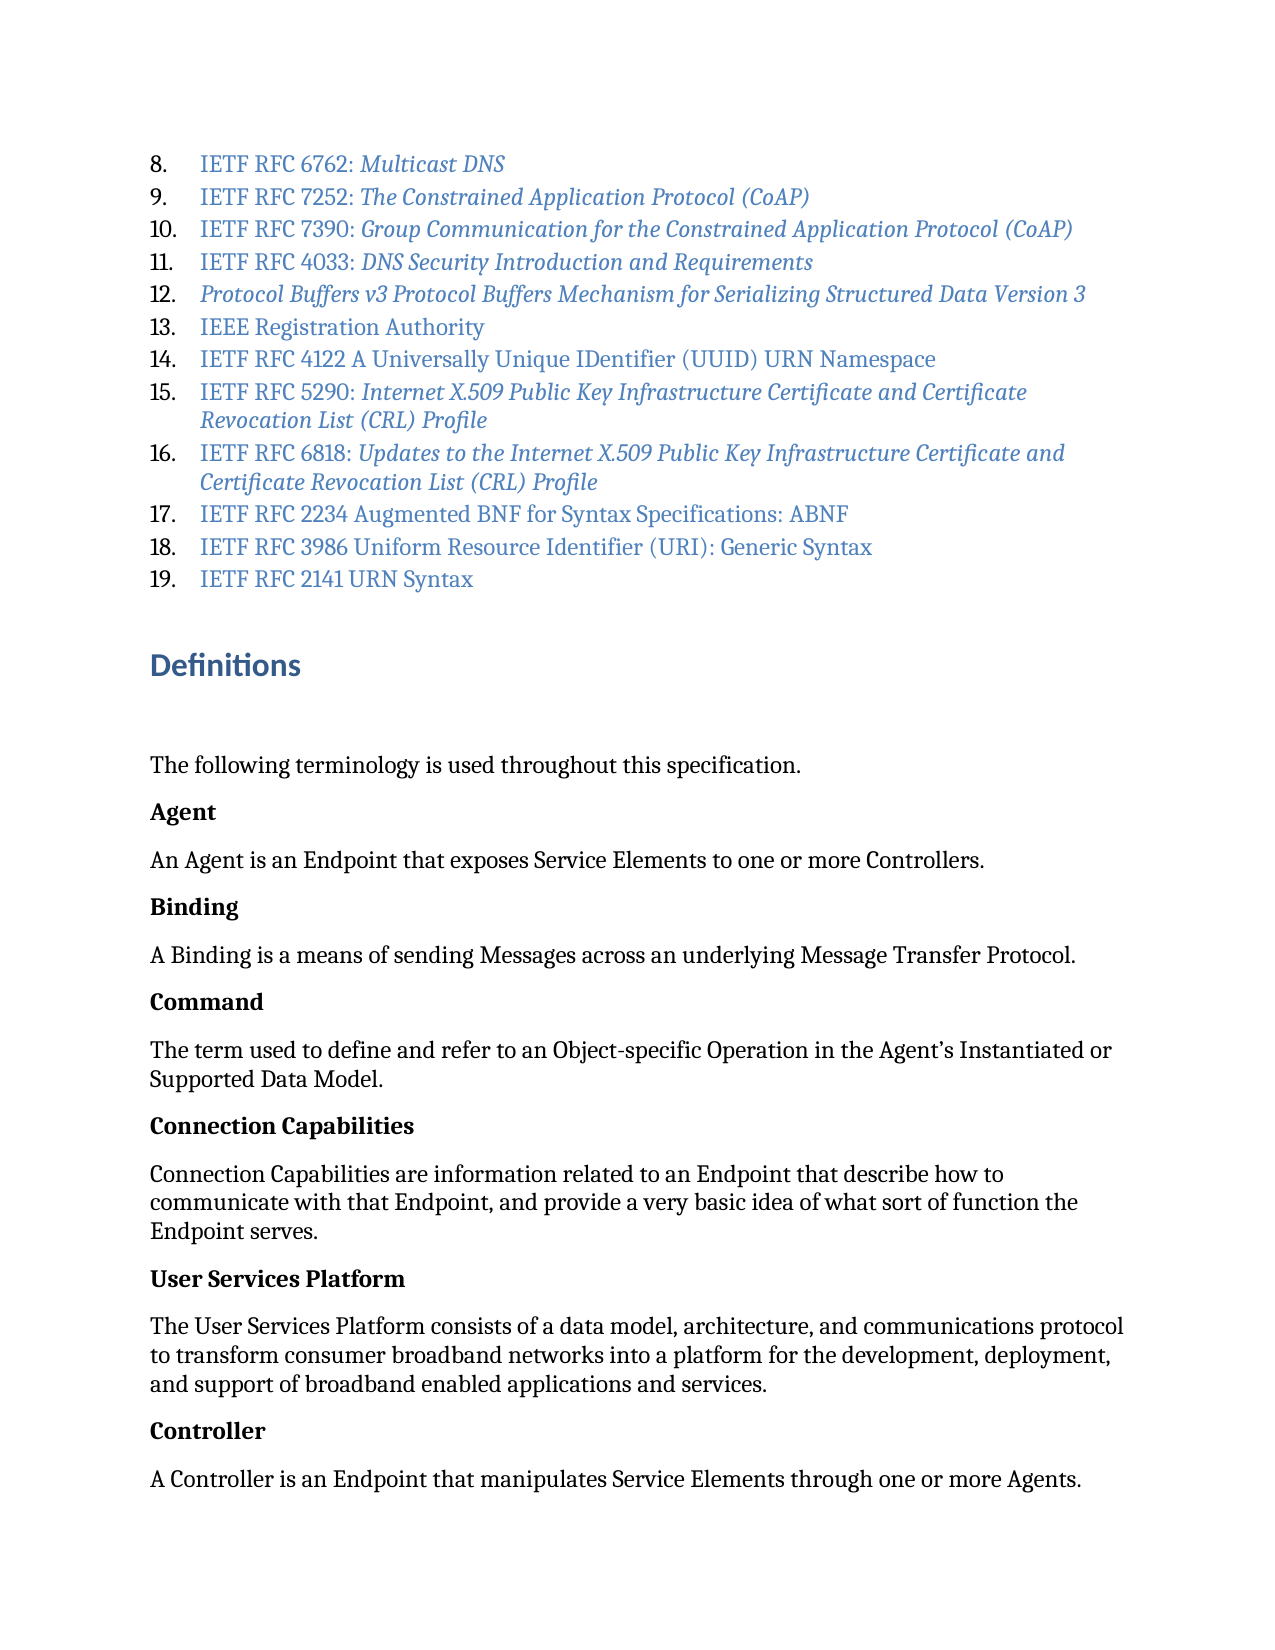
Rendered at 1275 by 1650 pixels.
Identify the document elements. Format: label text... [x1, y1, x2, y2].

list IETF RFC 7390: Group Communication for the Constrained Application Protocol (CoAP) [150, 215, 1125, 244]
text A Binding is a means of sending Messages across an underlying Message Transfer Protocol. [150, 941, 1125, 969]
text A Controller is an Endpoint that manipulates Service Elements through one or more Agents. [150, 1464, 1125, 1493]
list IETF RFC 7252: The Constrained Application Protocol (CoAP) [150, 182, 1125, 211]
text The term used to define and refer to an Object-specific Operation in the Agent’s Instantiated or Supported Data Model. [150, 1036, 1125, 1093]
list IETF RFC 4122 A Universally Unique IDentifier (UUID) URN Namespace [150, 345, 1125, 374]
text Binding [150, 893, 1125, 922]
list IETF RFC 4033: DNS Security Introduction and Requirements [150, 247, 1125, 276]
text Agent [150, 798, 1125, 827]
subtitle Definitions [150, 644, 1125, 684]
text User Services Platform [150, 1264, 1125, 1293]
list IEEE Registration Authority [150, 312, 1125, 341]
text An Agent is an Endpoint that exposes Service Elements to one or more Controllers. [150, 846, 1125, 874]
list IETF RFC 2234 Augmented BNF for Syntax Specifications: ABNF [150, 500, 1125, 529]
text Connection Capabilities [150, 1112, 1125, 1141]
text Command [150, 988, 1125, 1017]
text Connection Capabilities are information related to an Endpoint that describe how to communicate with that Endpoint, and provide a very basic idea of what sort of function the Endpoint serves. [150, 1159, 1125, 1246]
list IETF RFC 2141 URN Syntax [150, 565, 1125, 594]
list IETF RFC 5290: Internet X.509 Public Key Infrastructure Certificate and Certificate Revocation List (CRL) Profile [150, 377, 1125, 435]
list IETF RFC 6818: Updates to the Internet X.509 Public Key Infrastructure Certificate and Certificate Revocation List (CRL) Profile [150, 439, 1125, 496]
list IETF RFC 3986 Uniform Resource Identifier (URI): Generic Syntax [150, 532, 1125, 561]
list IETF RFC 6762: Multicast DNS [150, 150, 1125, 179]
text Controller [150, 1417, 1125, 1446]
text The User Services Platform consists of a data model, architecture, and communications protocol to transform consumer broadband networks into a platform for the development, deployment, and support of broadband enabled applications and services. [150, 1312, 1125, 1398]
text The following terminology is used throughout this specification. [150, 751, 1125, 779]
list Protocol Buffers v3 Protocol Buffers Mechanism for Serializing Structured Data Version 3 [150, 280, 1125, 309]
